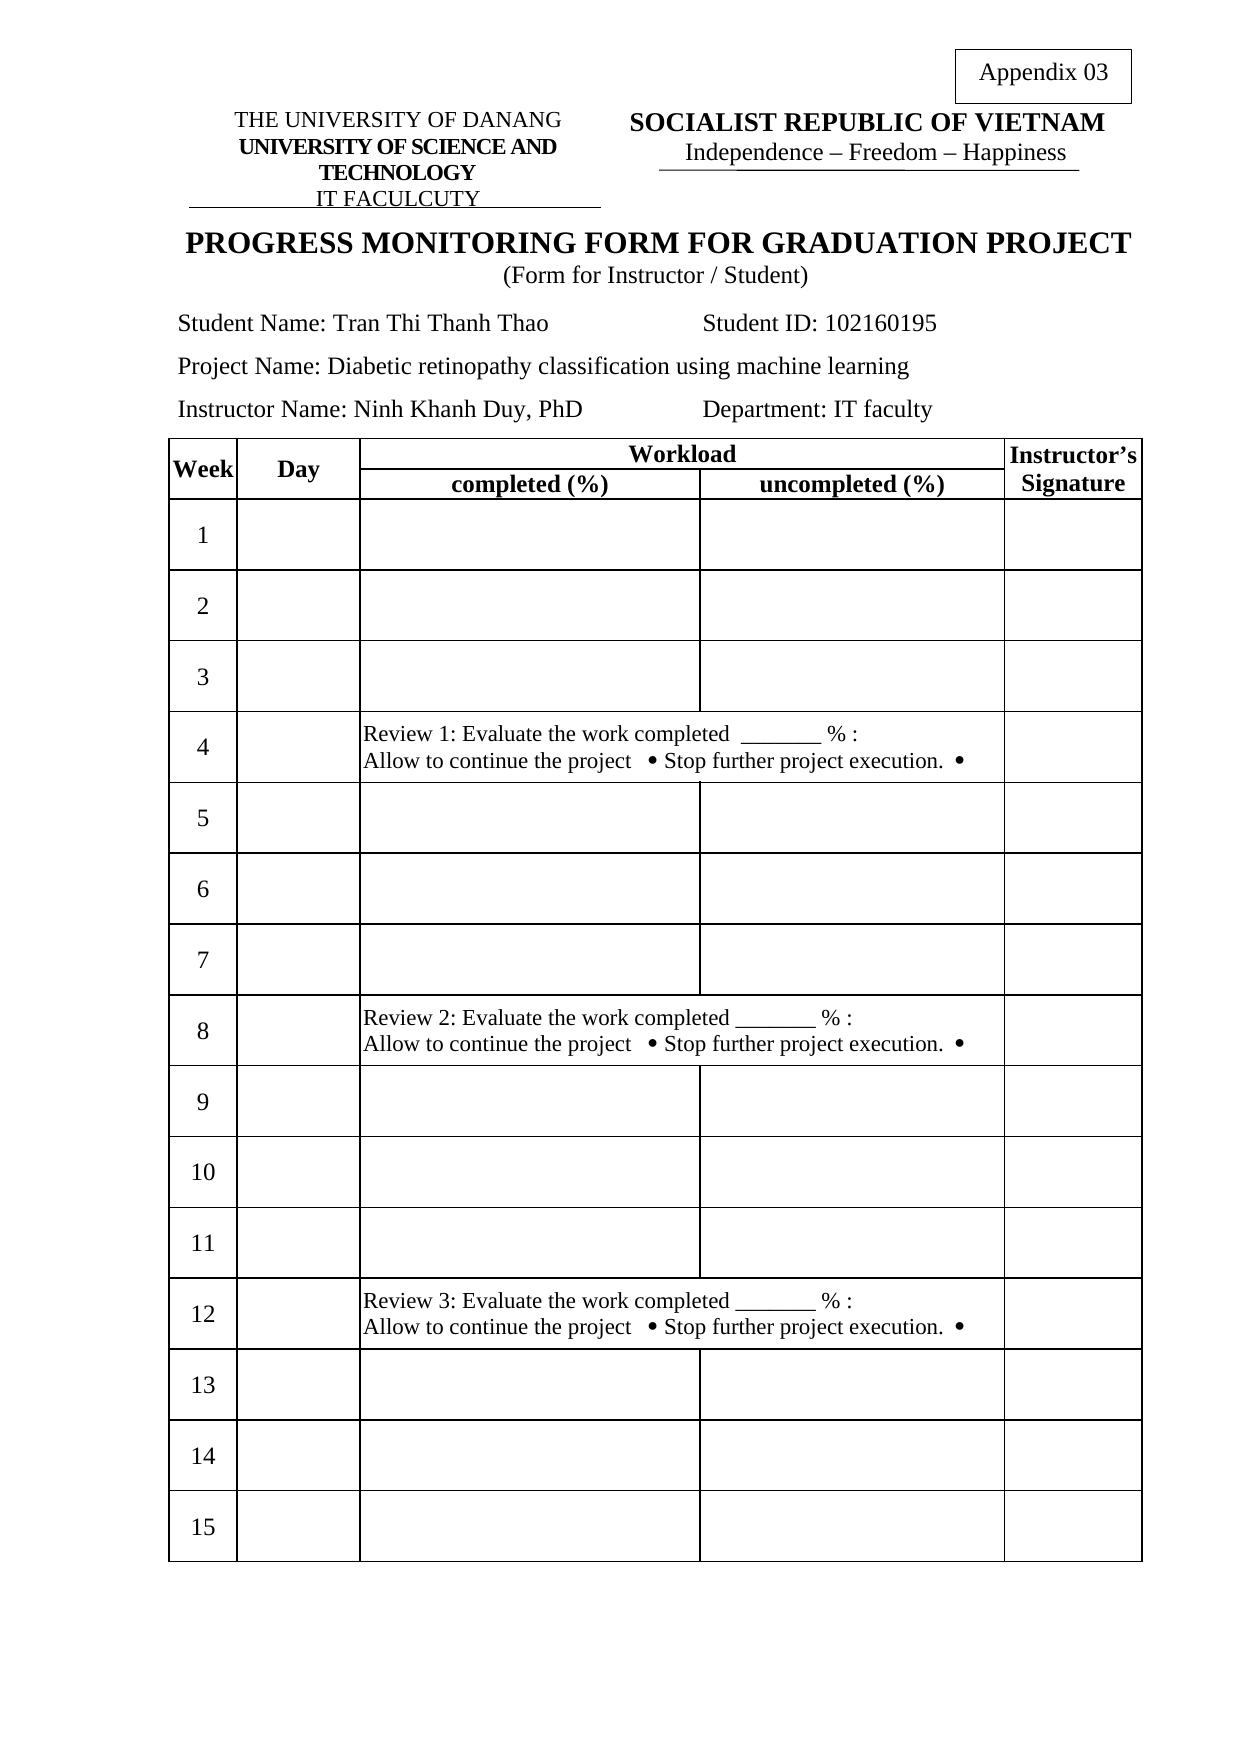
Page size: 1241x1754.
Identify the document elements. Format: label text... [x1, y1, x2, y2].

table_cell [238, 1279, 359, 1348]
table_cell 7 [170, 925, 236, 994]
table_cell 4 [170, 712, 236, 781]
table_cell 13 [170, 1350, 236, 1419]
table_cell [361, 1350, 699, 1419]
table_cell [238, 500, 359, 569]
table_cell 10 [170, 1137, 236, 1206]
table_cell [361, 641, 699, 711]
table_cell [701, 1421, 1004, 1490]
table_cell [701, 854, 1004, 923]
table_cell Review 3: Evaluate the work completed _______ % : Allow to continue the project Stop further project execution. [361, 1279, 1004, 1348]
table_cell [238, 712, 359, 781]
table_cell [238, 1350, 359, 1419]
table_cell Review 2: Evaluate the work completed _______ % : Allow to continue the project Stop further project execution. [361, 996, 1004, 1065]
table_cell [1005, 1350, 1141, 1419]
table_cell [1005, 783, 1141, 852]
table_cell 12 [170, 1279, 236, 1348]
table_cell 11 [170, 1208, 236, 1277]
table_cell [238, 1491, 359, 1561]
table_header Workload [361, 439, 1004, 468]
table_cell [361, 1137, 699, 1206]
table_cell 9 [170, 1066, 236, 1136]
table_cell 15 [170, 1491, 236, 1561]
table_cell [238, 1066, 359, 1136]
table_cell [1005, 641, 1141, 711]
table_cell [238, 925, 359, 994]
table_cell [701, 1208, 1004, 1277]
table_cell [1005, 712, 1141, 781]
table_cell [361, 854, 699, 923]
text Instructor Name: Ninh Khanh Duy, PhD Department: IT faculty [177, 394, 1134, 423]
table_cell [238, 1421, 359, 1490]
table_cell [701, 571, 1004, 640]
table_cell [361, 571, 699, 640]
table_cell [361, 1066, 699, 1136]
table_cell 6 [170, 854, 236, 923]
table_cell [361, 1208, 699, 1277]
table_header Week [170, 439, 236, 498]
table_cell [701, 1137, 1004, 1206]
table_cell 3 [170, 641, 236, 711]
table_cell [701, 641, 1004, 711]
table_cell uncompleted (%) [701, 470, 1004, 498]
table_cell [1005, 1137, 1141, 1206]
text (Form for Instructor / Student) [177, 260, 1134, 289]
table_cell 1 [170, 500, 236, 569]
table_cell [701, 925, 1004, 994]
table_cell [238, 1208, 359, 1277]
table_header SOCIALIST REPUBLIC OF VIETNAM Independence – Freedom – Happiness [618, 106, 1133, 212]
table_header Instructor’s Signature [1005, 439, 1141, 498]
table_cell [361, 783, 699, 852]
table_cell [701, 783, 1004, 852]
table_cell [701, 1350, 1004, 1419]
table_cell Review 1: Evaluate the work completed _______ % : Allow to continue the project Stop further project execution. [361, 712, 1004, 781]
table_cell [238, 1137, 359, 1206]
table_cell [361, 1491, 699, 1561]
table_cell [238, 641, 359, 711]
table_cell [1005, 996, 1141, 1065]
table_cell 14 [170, 1421, 236, 1490]
text PROGRESS MONITORING FORM FOR GRADUATION PROJECT [177, 224, 1134, 260]
table_cell [1005, 1066, 1141, 1136]
table_header Day [238, 439, 359, 498]
table_cell [1005, 1421, 1141, 1490]
table_cell [701, 500, 1004, 569]
table_cell [701, 1066, 1004, 1136]
table_cell [1005, 1491, 1141, 1561]
text Student Name: Tran Thi Thanh Thao Student ID: 102160195 [177, 308, 1134, 337]
table_cell [1005, 500, 1141, 569]
table_cell [1005, 571, 1141, 640]
table_cell [701, 1491, 1004, 1561]
table_cell [361, 500, 699, 569]
table_cell 2 [170, 571, 236, 640]
table_cell [238, 854, 359, 923]
table_cell [238, 783, 359, 852]
table_cell completed (%) [361, 470, 699, 498]
table_cell [1005, 925, 1141, 994]
table_header THE UNIVERSITY OF DANANG UNIVERSITY OF SCIENCE AND TECHNOLOGY IT FACULCUTY [178, 106, 618, 212]
table_cell [238, 996, 359, 1065]
table_cell [238, 571, 359, 640]
table_cell [1005, 1279, 1141, 1348]
table_cell 8 [170, 996, 236, 1065]
table_cell [361, 1421, 699, 1490]
table_cell [1005, 1208, 1141, 1277]
table_cell [361, 925, 699, 994]
table_cell 5 [170, 783, 236, 852]
table_cell [1005, 854, 1141, 923]
text Project Name: Diabetic retinopathy classification using machine learning [177, 351, 1134, 380]
